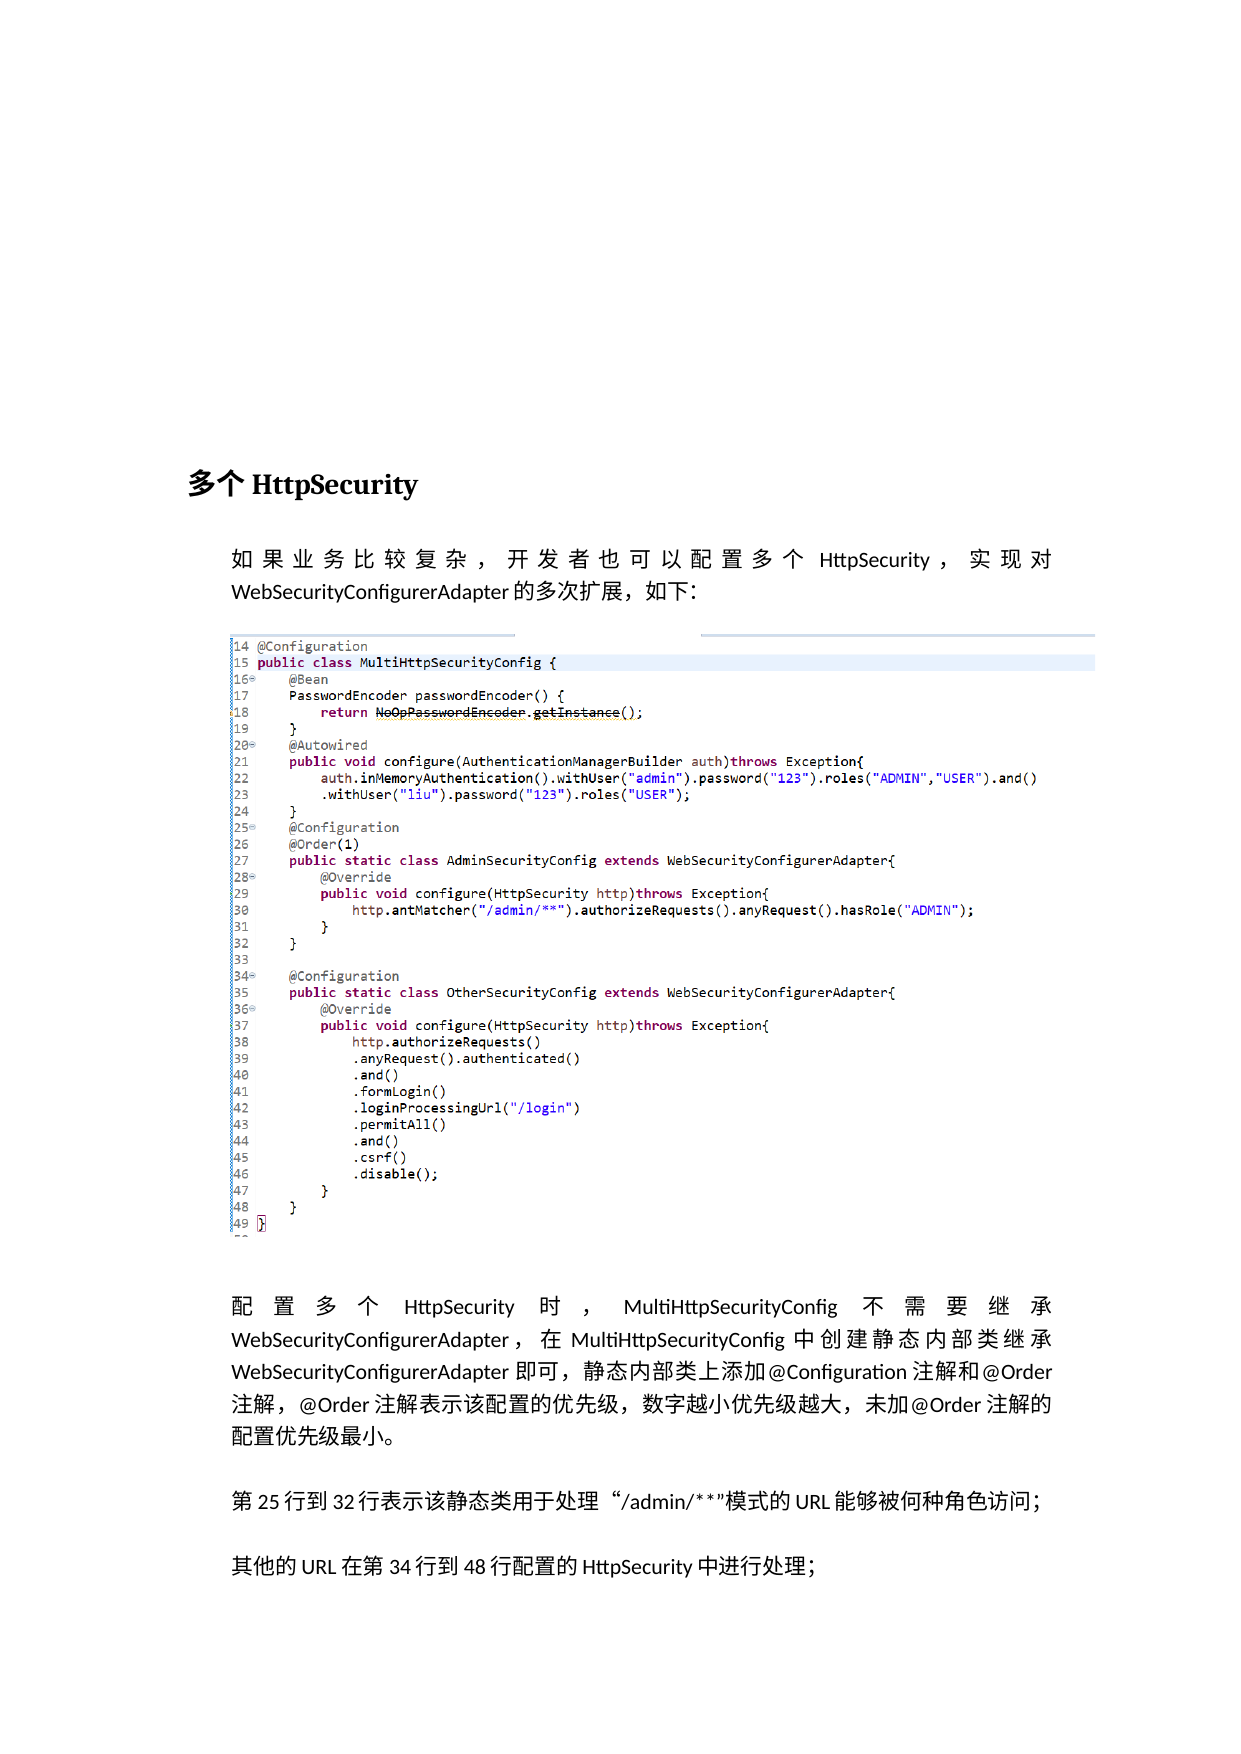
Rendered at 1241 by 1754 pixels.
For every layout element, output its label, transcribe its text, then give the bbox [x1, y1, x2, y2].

text 第25行到32行表示该静态类用于处理“/admin/**”模式的URL能够被何种角色访问； [187, 1484, 1053, 1516]
text 配置多个HttpSecurity时，MultiHttpSecurityConfig不需要继承WebSecurityConfigurerAdapter，在MultiHttpSecurityConfig中创建静态内部类继承WebSecurityConfigurerAdapter即可，静态内部类上添加@Configuration注解和@Order注解，@Order注解表示该配置的优先级，数字越小优先级越大，未加@Order注解的配置优先级最小。 [231, 1289, 1053, 1451]
picture [230, 634, 1096, 1237]
subtitle 多个HttpSecurity [187, 449, 1053, 514]
text 其他的URL在第34行到48行配置的HttpSecurity中进行处理； [187, 1549, 1053, 1581]
text 如果业务比较复杂，开发者也可以配置多个HttpSecurity，实现对WebSecurityConfigurerAdapter的多次扩展，如下： [231, 541, 1053, 606]
